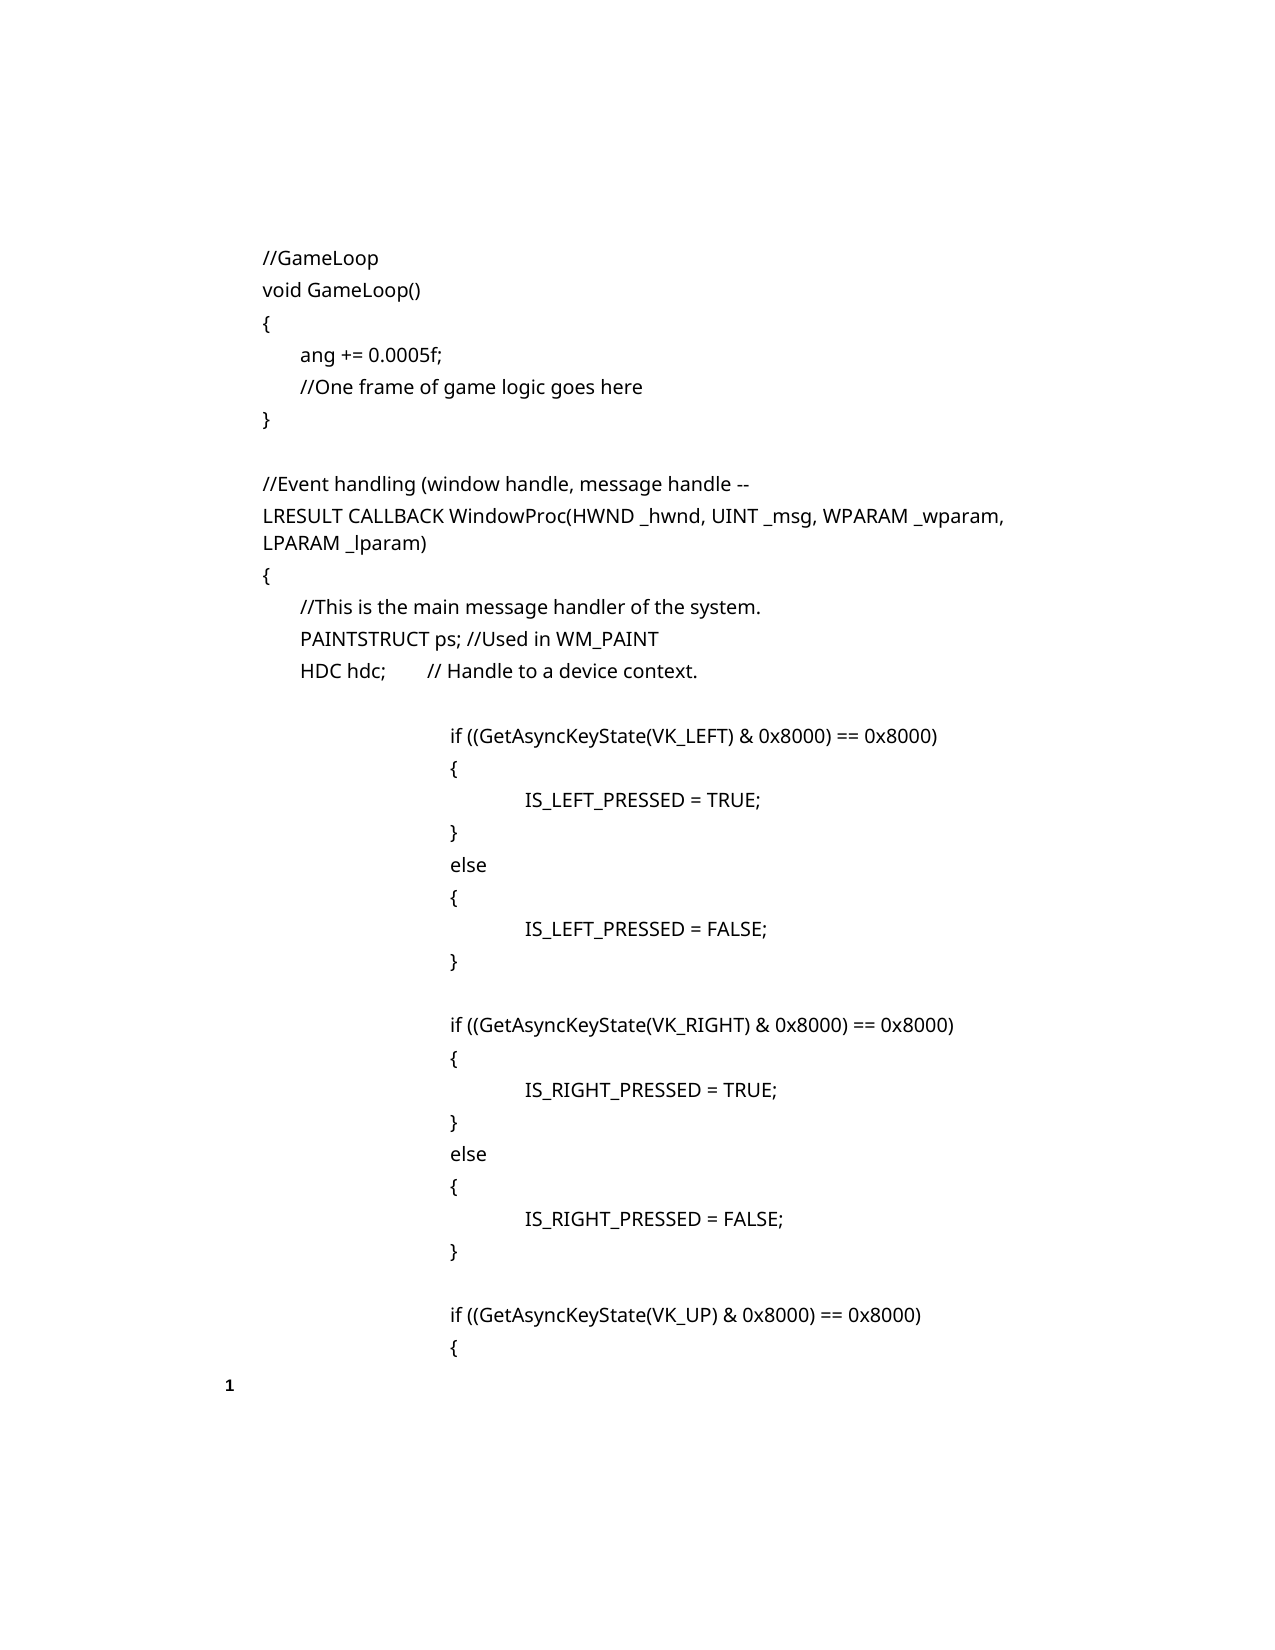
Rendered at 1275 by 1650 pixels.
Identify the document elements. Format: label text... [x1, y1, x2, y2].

text { [262, 1173, 1050, 1200]
text { [262, 1334, 1050, 1361]
text IS_LEFT_PRESSED = FALSE; [262, 915, 1050, 942]
text } [262, 1108, 1050, 1135]
text if ((GetAsyncKeyState(VK_LEFT) & 0x8000) == 0x8000) [262, 722, 1050, 749]
text //One frame of game logic goes here [262, 373, 1050, 400]
text HDC hdc; // Handle to a device context. [262, 658, 1050, 685]
text if ((GetAsyncKeyState(VK_UP) & 0x8000) == 0x8000) [262, 1301, 1050, 1328]
text { [262, 754, 1050, 781]
text PAINTSTRUCT ps; //Used in WM_PAINT [262, 626, 1050, 652]
text } [262, 405, 1050, 432]
text IS_RIGHT_PRESSED = FALSE; [262, 1205, 1050, 1232]
text IS_LEFT_PRESSED = TRUE; [262, 786, 1050, 813]
text } [262, 819, 1050, 846]
text //Event handling (window handle, message handle -- [262, 470, 1050, 497]
text { [262, 561, 1050, 588]
text { [262, 1044, 1050, 1071]
text LRESULT CALLBACK WindowProc(HWND _hwnd, UINT _msg, WPARAM _wparam, LPARAM _lparam) [262, 502, 1050, 556]
text else [262, 851, 1050, 878]
text } [262, 947, 1050, 974]
text ang += 0.0005f; [262, 341, 1050, 368]
text void GameLoop() [262, 277, 1050, 304]
text { [262, 309, 1050, 336]
text } [262, 1237, 1050, 1264]
text { [262, 883, 1050, 910]
text //GameLoop [262, 244, 1050, 271]
text //This is the main message handler of the system. [262, 593, 1050, 620]
text IS_RIGHT_PRESSED = TRUE; [262, 1076, 1050, 1103]
text else [262, 1141, 1050, 1167]
text if ((GetAsyncKeyState(VK_RIGHT) & 0x8000) == 0x8000) [262, 1012, 1050, 1039]
